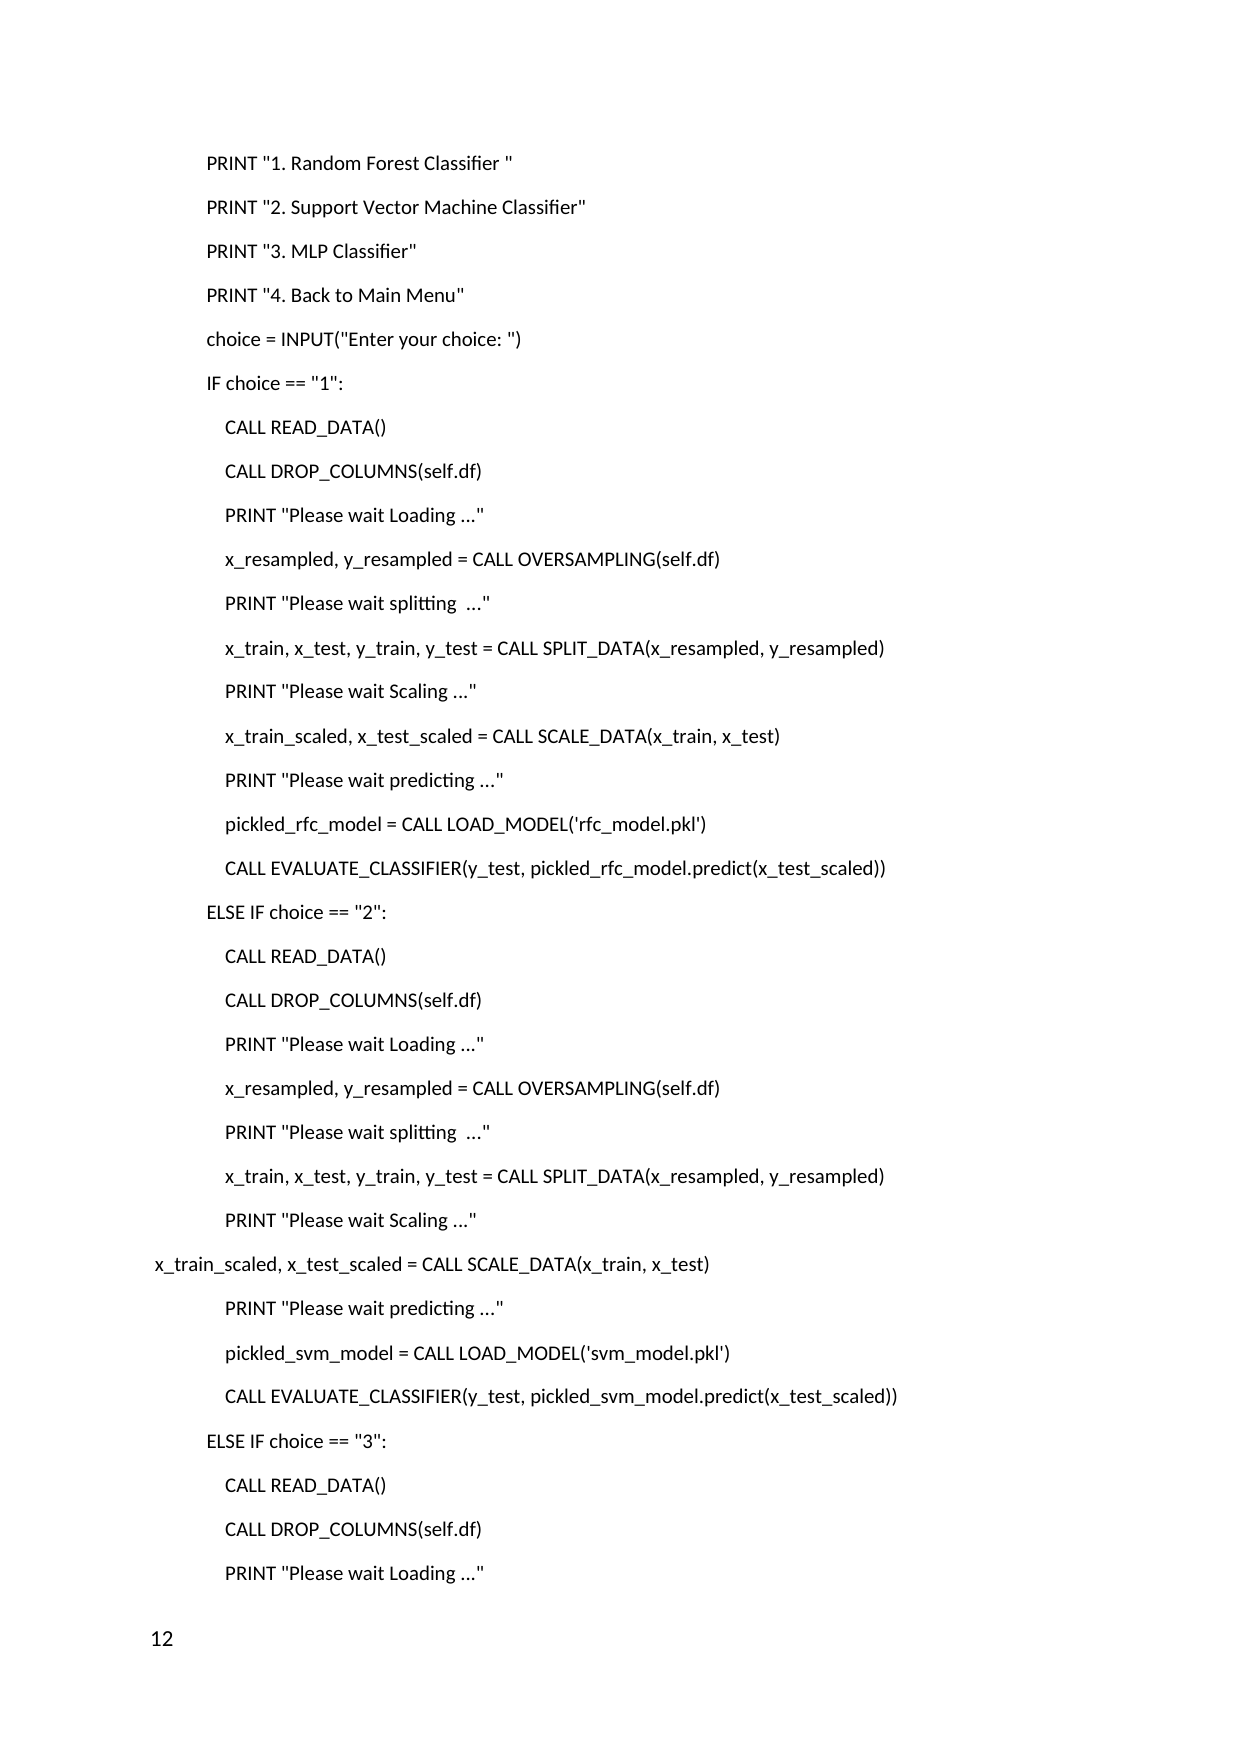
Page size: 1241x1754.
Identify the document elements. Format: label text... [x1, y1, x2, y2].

text CALL EVALUATE_CLASSIFIER(y_test, pickled_rfc_model.predict(x_test_scaled)) [150, 855, 1090, 880]
text ELSE IF choice == "2": [150, 899, 1090, 924]
text CALL DROP_COLUMNS(self.df) [150, 987, 1090, 1013]
text PRINT "2. Support Vector Machine Classifier" [150, 194, 1090, 219]
text ELSE IF choice == "3": [150, 1428, 1090, 1453]
text x_train, x_test, y_train, y_test = CALL SPLIT_DATA(x_resampled, y_resampled) [150, 1163, 1090, 1189]
text x_resampled, y_resampled = CALL OVERSAMPLING(self.df) [150, 1075, 1090, 1101]
text CALL READ_DATA() [150, 943, 1090, 968]
text PRINT "Please wait Loading ..." [150, 1560, 1090, 1585]
text pickled_rfc_model = CALL LOAD_MODEL('rfc_model.pkl') [150, 811, 1090, 836]
text PRINT "Please wait predicting ..." [150, 1296, 1090, 1321]
text PRINT "Please wait splitting ..." [150, 1119, 1090, 1145]
text CALL READ_DATA() [150, 1472, 1090, 1497]
text x_resampled, y_resampled = CALL OVERSAMPLING(self.df) [150, 547, 1090, 572]
text CALL DROP_COLUMNS(self.df) [150, 1516, 1090, 1541]
text PRINT "3. MLP Classifier" [150, 238, 1090, 263]
text IF choice == "1": [150, 370, 1090, 396]
text PRINT "1. Random Forest Classifier " [150, 150, 1090, 175]
text PRINT "Please wait Loading ..." [150, 1031, 1090, 1057]
text PRINT "Please wait Scaling ..." [150, 679, 1090, 704]
text x_train_scaled, x_test_scaled = CALL SCALE_DATA(x_train, x_test) [150, 1252, 1090, 1277]
text PRINT "Please wait predicting ..." [150, 767, 1090, 792]
text choice = INPUT("Enter your choice: ") [150, 326, 1090, 352]
text x_train_scaled, x_test_scaled = CALL SCALE_DATA(x_train, x_test) [150, 723, 1090, 748]
text CALL DROP_COLUMNS(self.df) [150, 458, 1090, 484]
text CALL READ_DATA() [150, 414, 1090, 440]
text PRINT "4. Back to Main Menu" [150, 282, 1090, 308]
text PRINT "Please wait splitting ..." [150, 591, 1090, 616]
text PRINT "Please wait Scaling ..." [150, 1207, 1090, 1233]
text PRINT "Please wait Loading ..." [150, 502, 1090, 528]
text x_train, x_test, y_train, y_test = CALL SPLIT_DATA(x_resampled, y_resampled) [150, 635, 1090, 660]
text pickled_svm_model = CALL LOAD_MODEL('svm_model.pkl') [150, 1340, 1090, 1365]
text CALL EVALUATE_CLASSIFIER(y_test, pickled_svm_model.predict(x_test_scaled)) [150, 1384, 1090, 1409]
